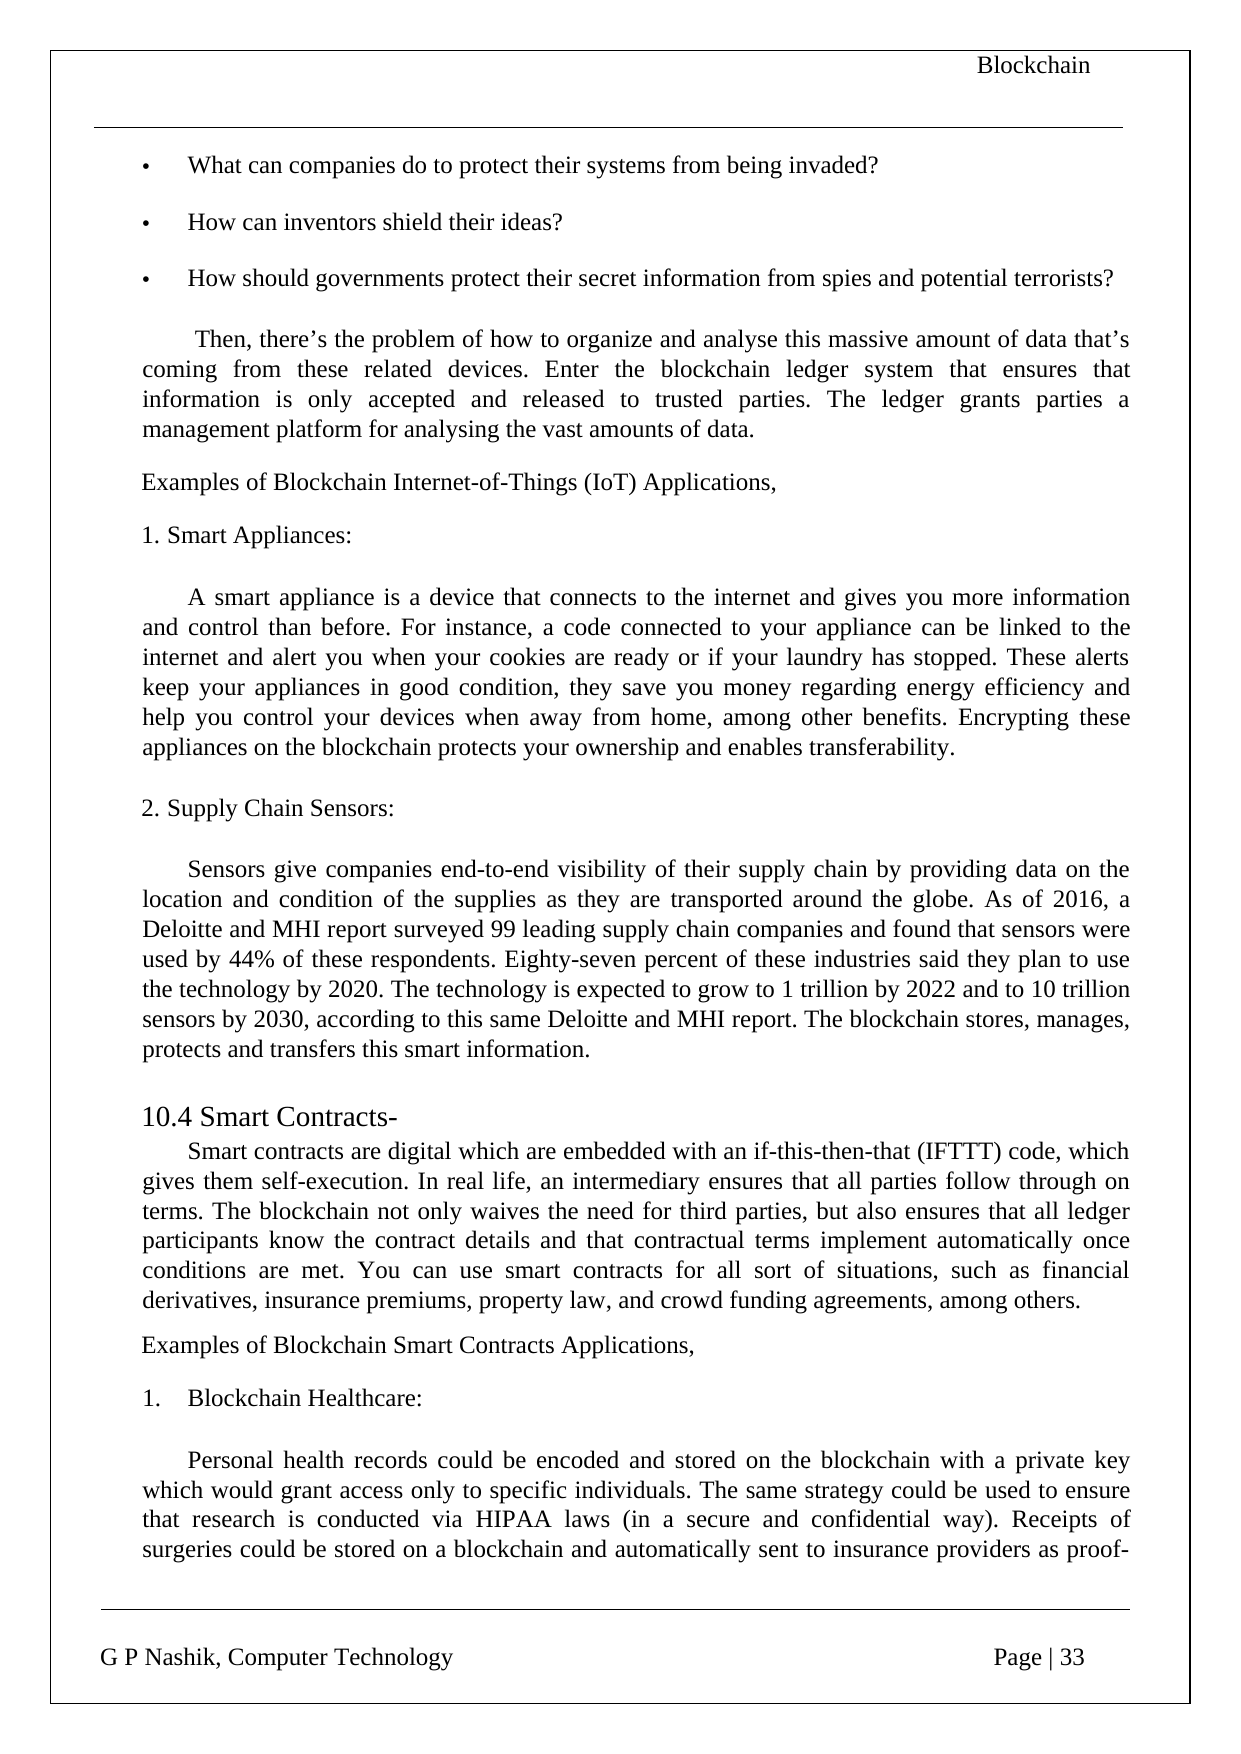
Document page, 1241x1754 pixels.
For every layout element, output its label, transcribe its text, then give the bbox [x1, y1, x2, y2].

text Then, there’s the problem of how to organize and analyse this massive amount of data that’s coming from these related devices. Enter the blockchain ledger system that ensures that information is only accepted and released to trusted parties. The ledger grants parties a management platform for analysing the vast amounts of data. [141, 324, 1131, 442]
list Blockchain Healthcare: [142, 1383, 1131, 1412]
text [141, 1445, 1131, 1563]
text Sensors give companies end-to-end visibility of their supply chain by providing data on the location and condition of the supplies as they are transported around the globe. As of 2016, a Deloitte and MHI report surveyed 99 leading supply chain companies and found that sensors were used by 44% of these respondents. Eighty-seven percent of these industries said they plan to use the technology by 2020. The technology is expected to grow to 1 trillion by 2022 and to 10 trillion sensors by 2030, according to this same Deloitte and MHI report. The blockchain stores, manages, protects and transfers this smart information. [141, 854, 1131, 1063]
text 1. Smart Appliances: [141, 521, 1131, 549]
text 10.4 Smart Contracts- [141, 1099, 1131, 1133]
text 2. Supply Chain Sensors: [141, 793, 1131, 822]
list What can companies do to protect their systems from being invaded? [142, 150, 1131, 179]
text Examples of Blockchain Smart Contracts Applications, [141, 1330, 1131, 1358]
text A smart appliance is a device that connects to the internet and gives you more information and control than before. For instance, a code connected to your appliance can be linked to the internet and alert you when your cookies are ready or if your laundry has stopped. These alerts keep your appliances in good condition, they save you money regarding energy efficiency and help you control your devices when away from home, among other benefits. Encrypting these appliances on the blockchain protects your ownership and enables transferability. [141, 582, 1131, 760]
list How can inventors shield their ideas? [142, 207, 1131, 235]
text Examples of Blockchain Internet-of-Things (IoT) Applications, [141, 467, 1131, 496]
list How should governments protect their secret information from spies and potential terrorists? [142, 263, 1131, 292]
text Smart contracts are digital which are embedded with an if-this-then-that (IFTTT) code, which gives them self-execution. In real life, an intermediary ensures that all parties follow through on terms. The blockchain not only waives the need for third parties, but also ensures that all ledger participants know the contract details and that contractual terms implement automatically once conditions are met. You can use smart contracts for all sort of situations, such as financial derivatives, insurance premiums, property law, and crowd funding agreements, among others. [141, 1136, 1131, 1314]
